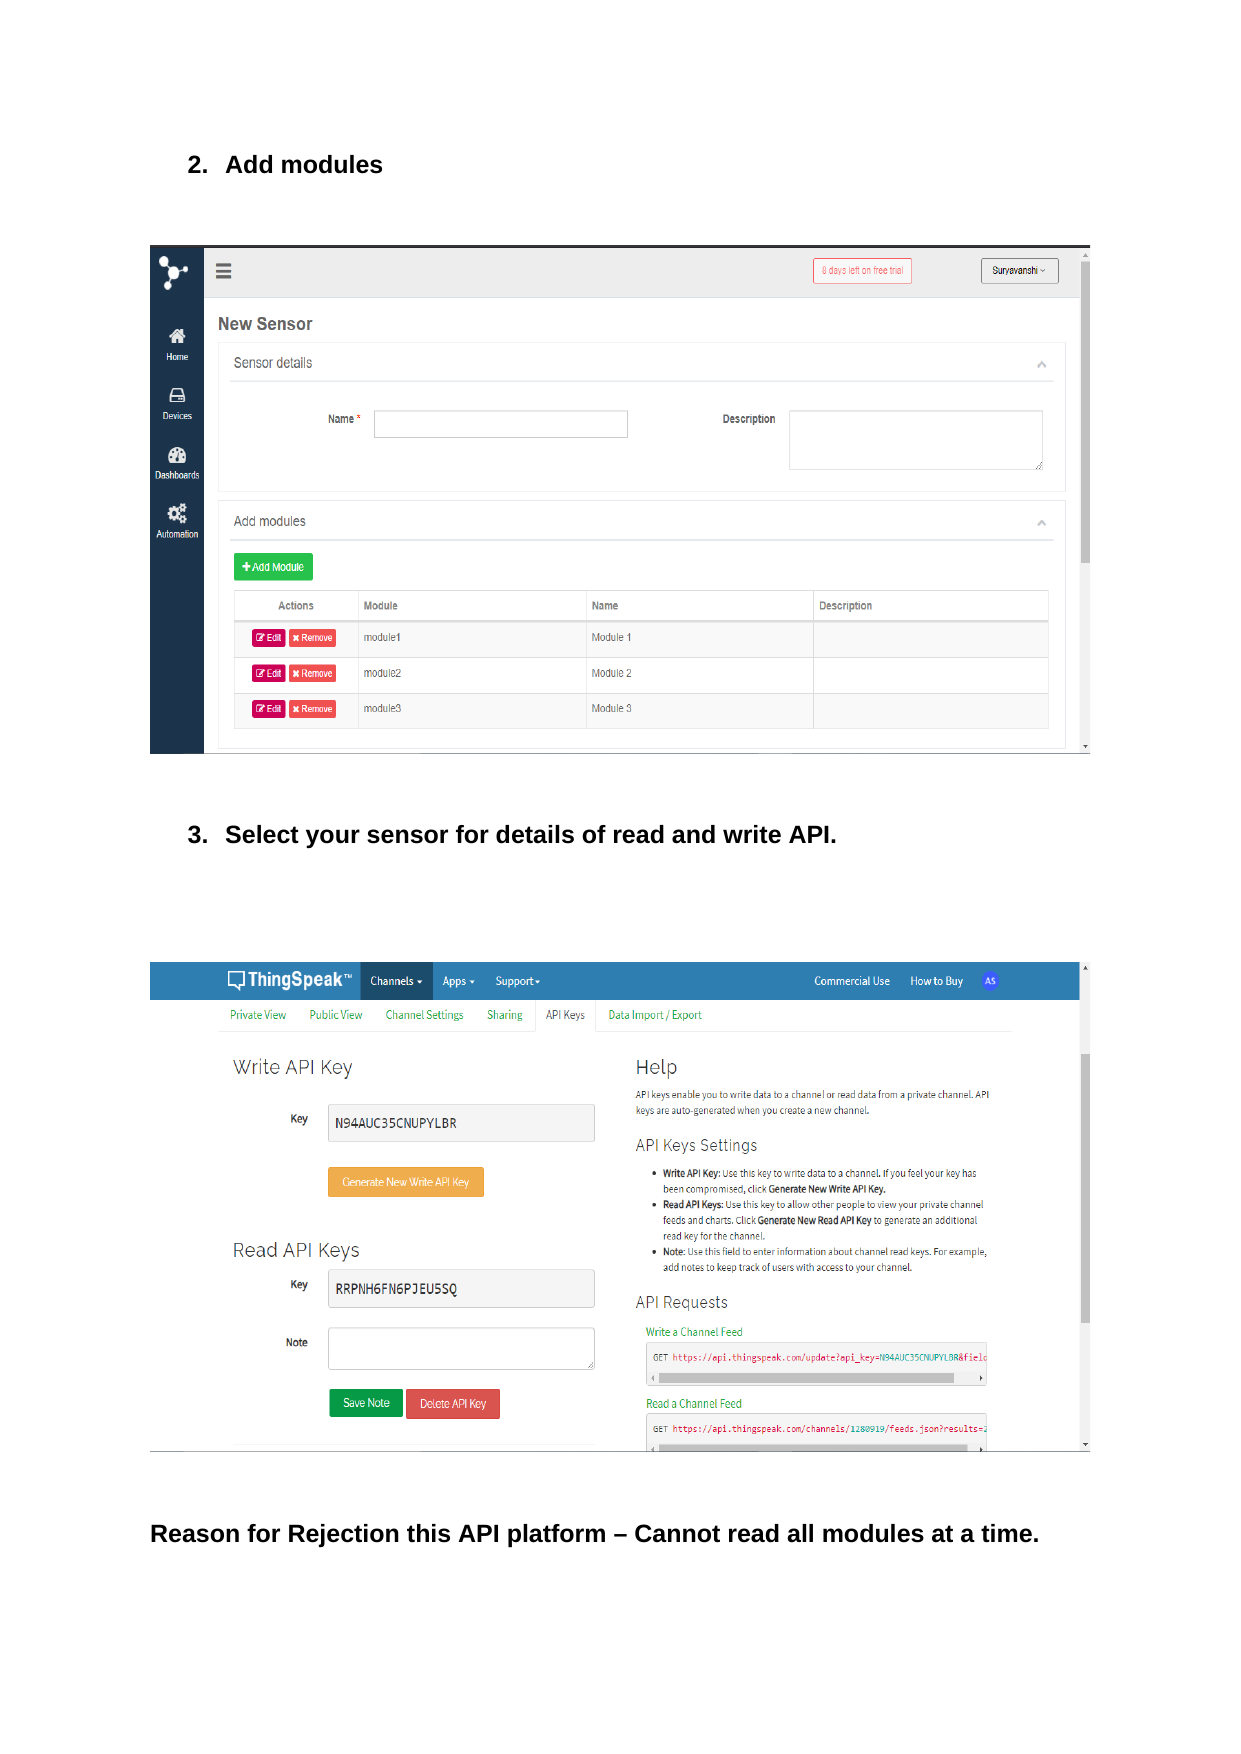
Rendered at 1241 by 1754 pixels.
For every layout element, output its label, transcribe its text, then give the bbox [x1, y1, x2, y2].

picture [150, 245, 1091, 754]
list Add modules [187, 150, 1090, 179]
text Reason for Rejection this API platform – Cannot read all modules at a time. [150, 1518, 1090, 1547]
list Select your sensor for details of read and write API. [187, 820, 1090, 848]
picture [150, 962, 1091, 1452]
